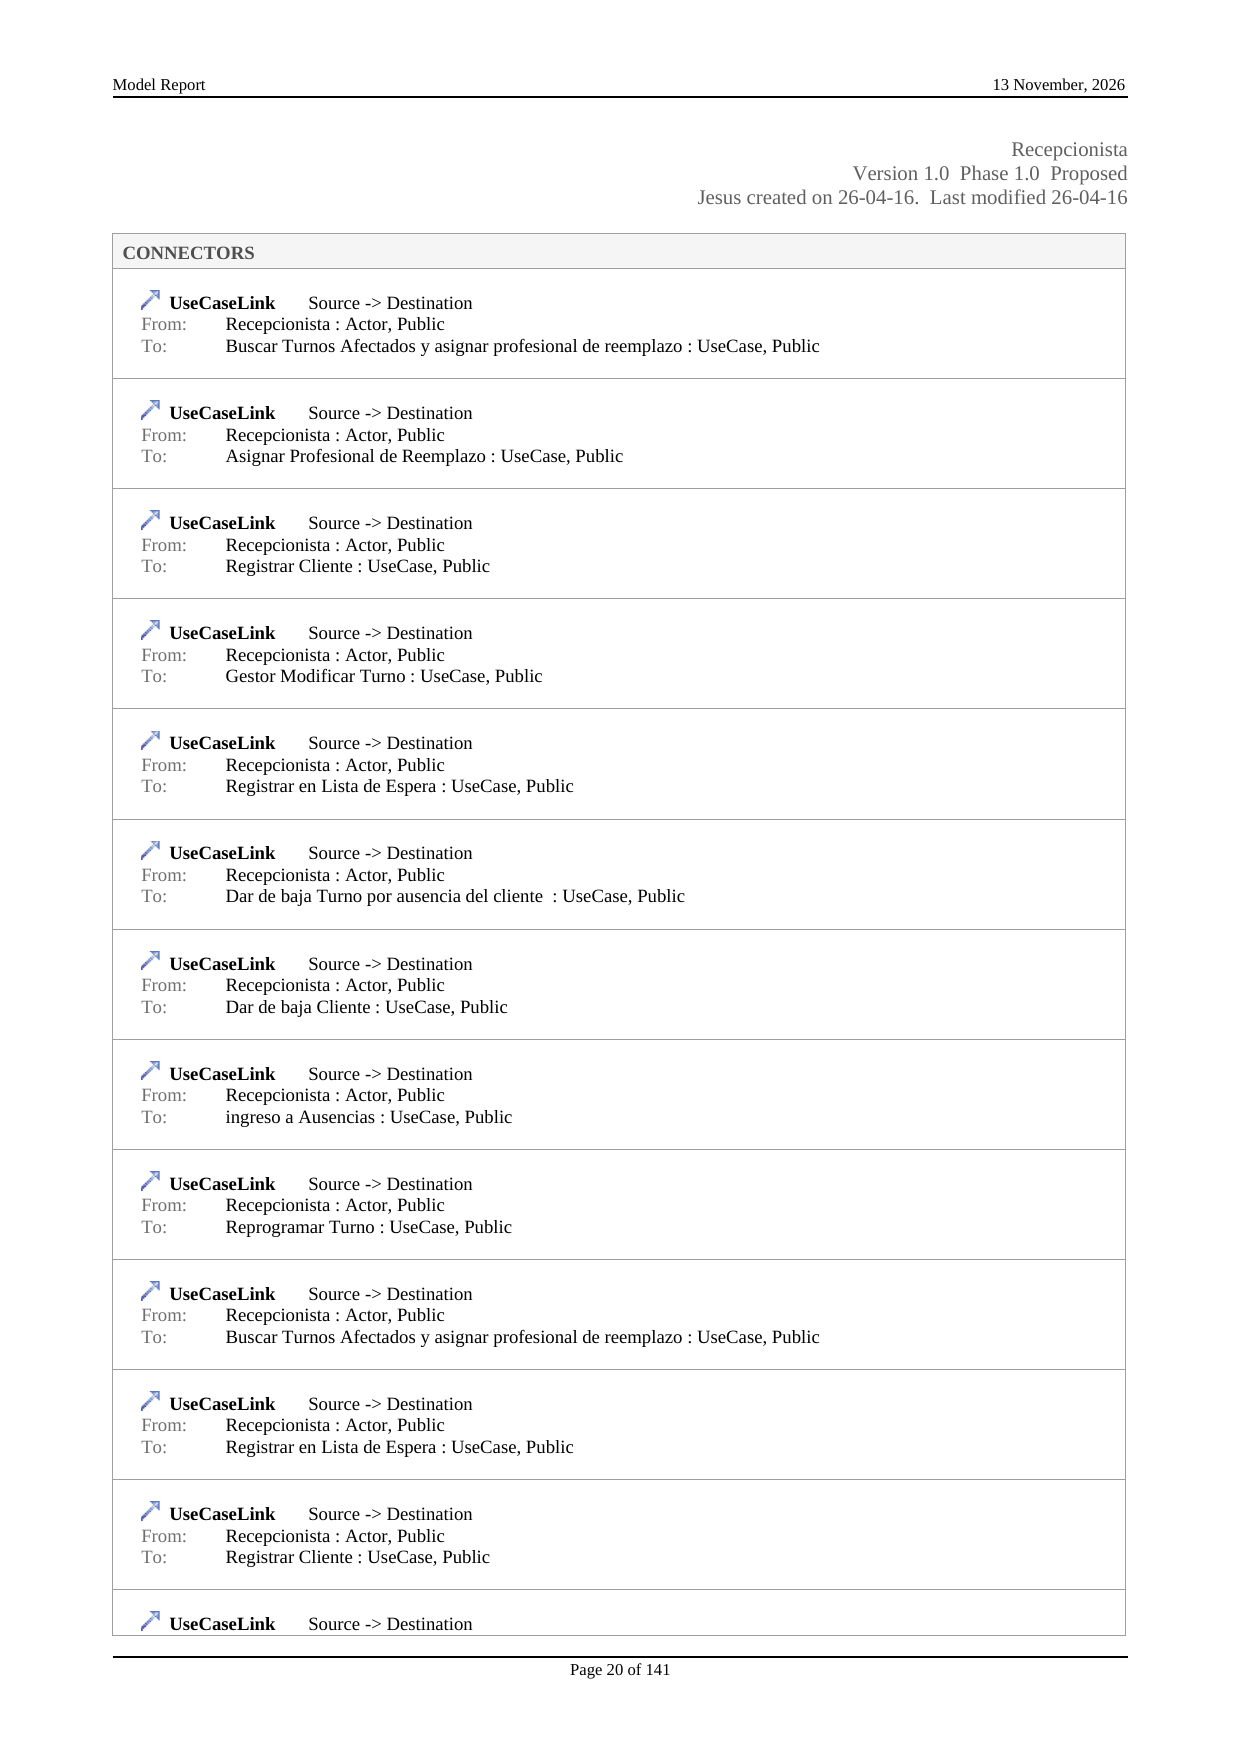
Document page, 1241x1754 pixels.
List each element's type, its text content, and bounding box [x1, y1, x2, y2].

table_cell UseCaseLink Source -> Destination From: Recepcionista : Actor, Public To: Buscar Turnos Afectados y asignar profesional de reemplazo : UseCase, Public [113, 1260, 1125, 1369]
picture [141, 290, 160, 310]
text Version 1.0 Phase 1.0 Proposed [112, 161, 1128, 185]
picture [141, 620, 160, 640]
picture [141, 1061, 160, 1080]
table_cell UseCaseLink Source -> Destination From: Recepcionista : Actor, Public To: Gestor Modificar Turno : UseCase, Public [113, 599, 1125, 708]
table_cell UseCaseLink Source -> Destination From: Recepcionista : Actor, Public To: Registrar en Lista de Espera : UseCase, Public [113, 709, 1125, 818]
picture [141, 1611, 160, 1631]
table_cell UseCaseLink Source -> Destination From: Recepcionista : Actor, Public To: Buscar Turnos Afectados y asignar profesional de reemplazo : UseCase, Public [113, 269, 1125, 378]
table_cell UseCaseLink Source -> Destination From: Recepcionista : Actor, Public To: Dar de baja Cliente : UseCase, Public [113, 930, 1125, 1039]
text Recepcionista [112, 137, 1128, 161]
picture [141, 1171, 160, 1191]
picture [141, 1391, 160, 1411]
table_cell UseCaseLink Source -> Destination From: Recepcionista : Actor, Public To: Registrar en Lista de Espera : UseCase, Public [113, 1370, 1125, 1479]
picture [141, 400, 160, 420]
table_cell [113, 1590, 1125, 1634]
picture [141, 510, 160, 530]
table_cell UseCaseLink Source -> Destination From: Recepcionista : Actor, Public To: Reprogramar Turno : UseCase, Public [113, 1150, 1125, 1259]
table_header UseCaseLink Source -> Destination From: Recepcionista : Actor, Public To: Registrar Cliente : UseCase, Public [113, 489, 1125, 598]
picture [141, 1281, 160, 1301]
picture [141, 841, 160, 860]
table_header UseCaseLink Source -> Destination From: Recepcionista : Actor, Public To: Asignar Profesional de Reemplazo : UseCase, Public [113, 379, 1125, 488]
table_header CONNECTORS [113, 234, 1125, 268]
text Jesus created on 26-04-16. Last modified 26-04-16 [112, 185, 1128, 209]
picture [141, 951, 160, 970]
picture [141, 731, 160, 750]
table_cell UseCaseLink Source -> Destination From: Recepcionista : Actor, Public To: Dar de baja Turno por ausencia del cliente : UseCase, Public [113, 820, 1125, 928]
table_cell UseCaseLink Source -> Destination From: Recepcionista : Actor, Public To: ingreso a Ausencias : UseCase, Public [113, 1040, 1125, 1149]
table_cell UseCaseLink Source -> Destination From: Recepcionista : Actor, Public To: Registrar Cliente : UseCase, Public [113, 1480, 1125, 1589]
picture [141, 1501, 160, 1521]
